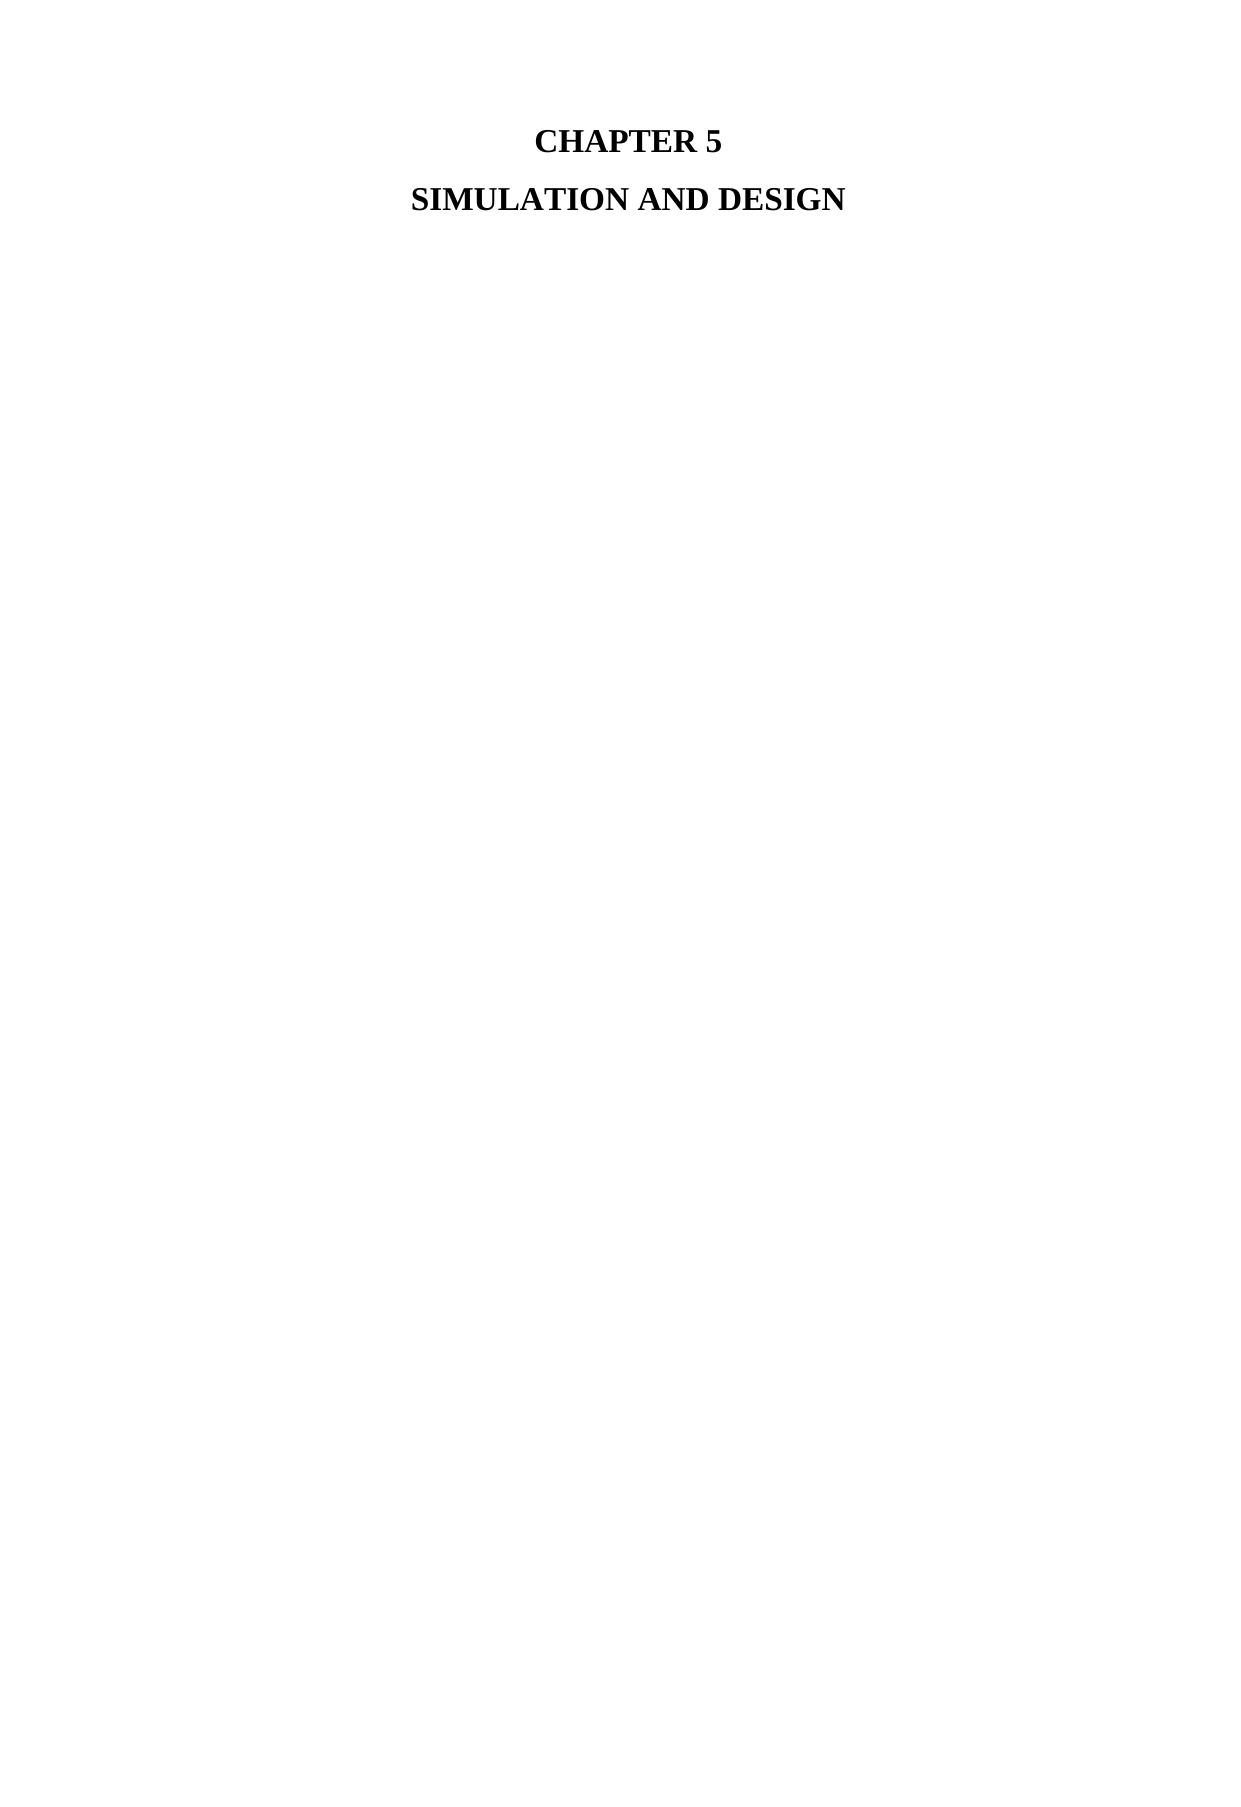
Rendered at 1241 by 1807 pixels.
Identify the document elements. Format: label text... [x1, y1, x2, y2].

text CHAPTER 5 [122, 121, 1134, 159]
text SIMULATION AND DESIGN [122, 179, 1134, 217]
